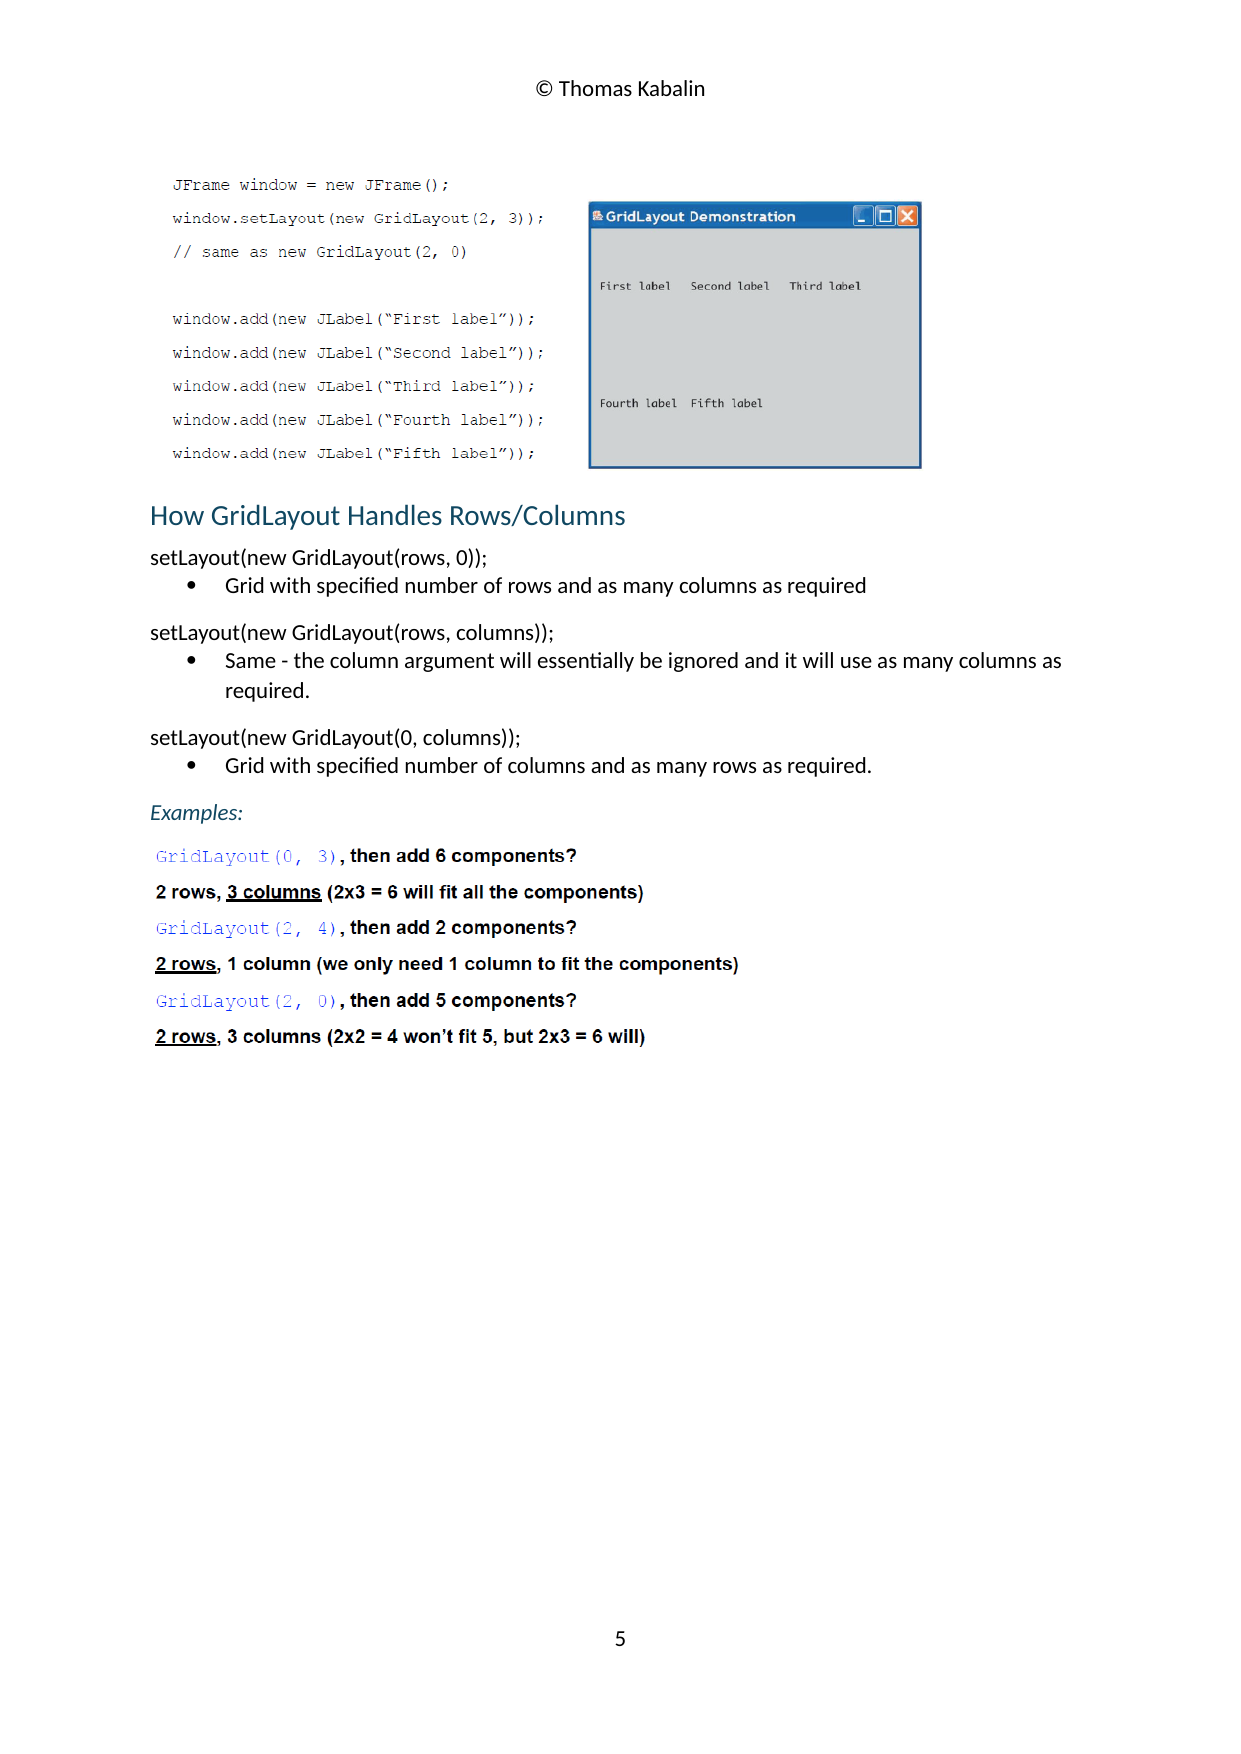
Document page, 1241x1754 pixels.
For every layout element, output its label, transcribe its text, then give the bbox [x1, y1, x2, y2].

subtitle How GridLayout Handles Rows/Columns [150, 497, 1090, 532]
list Same - the column argument will essentially be ignored and it will use as many columns as required. [187, 646, 1090, 704]
list Grid with specified number of columns and as many rows as required. [187, 751, 1090, 779]
text setLayout(new GridLayout(rows, columns)); [150, 618, 1090, 646]
text setLayout(new GridLayout(0, columns)); [150, 723, 1090, 751]
text setLayout(new GridLayout(rows, 0)); [150, 543, 1090, 571]
picture [150, 832, 761, 1062]
list Grid with specified number of rows and as many columns as required [187, 571, 1090, 599]
subtitle Examples: [150, 798, 1090, 826]
picture [150, 150, 951, 478]
